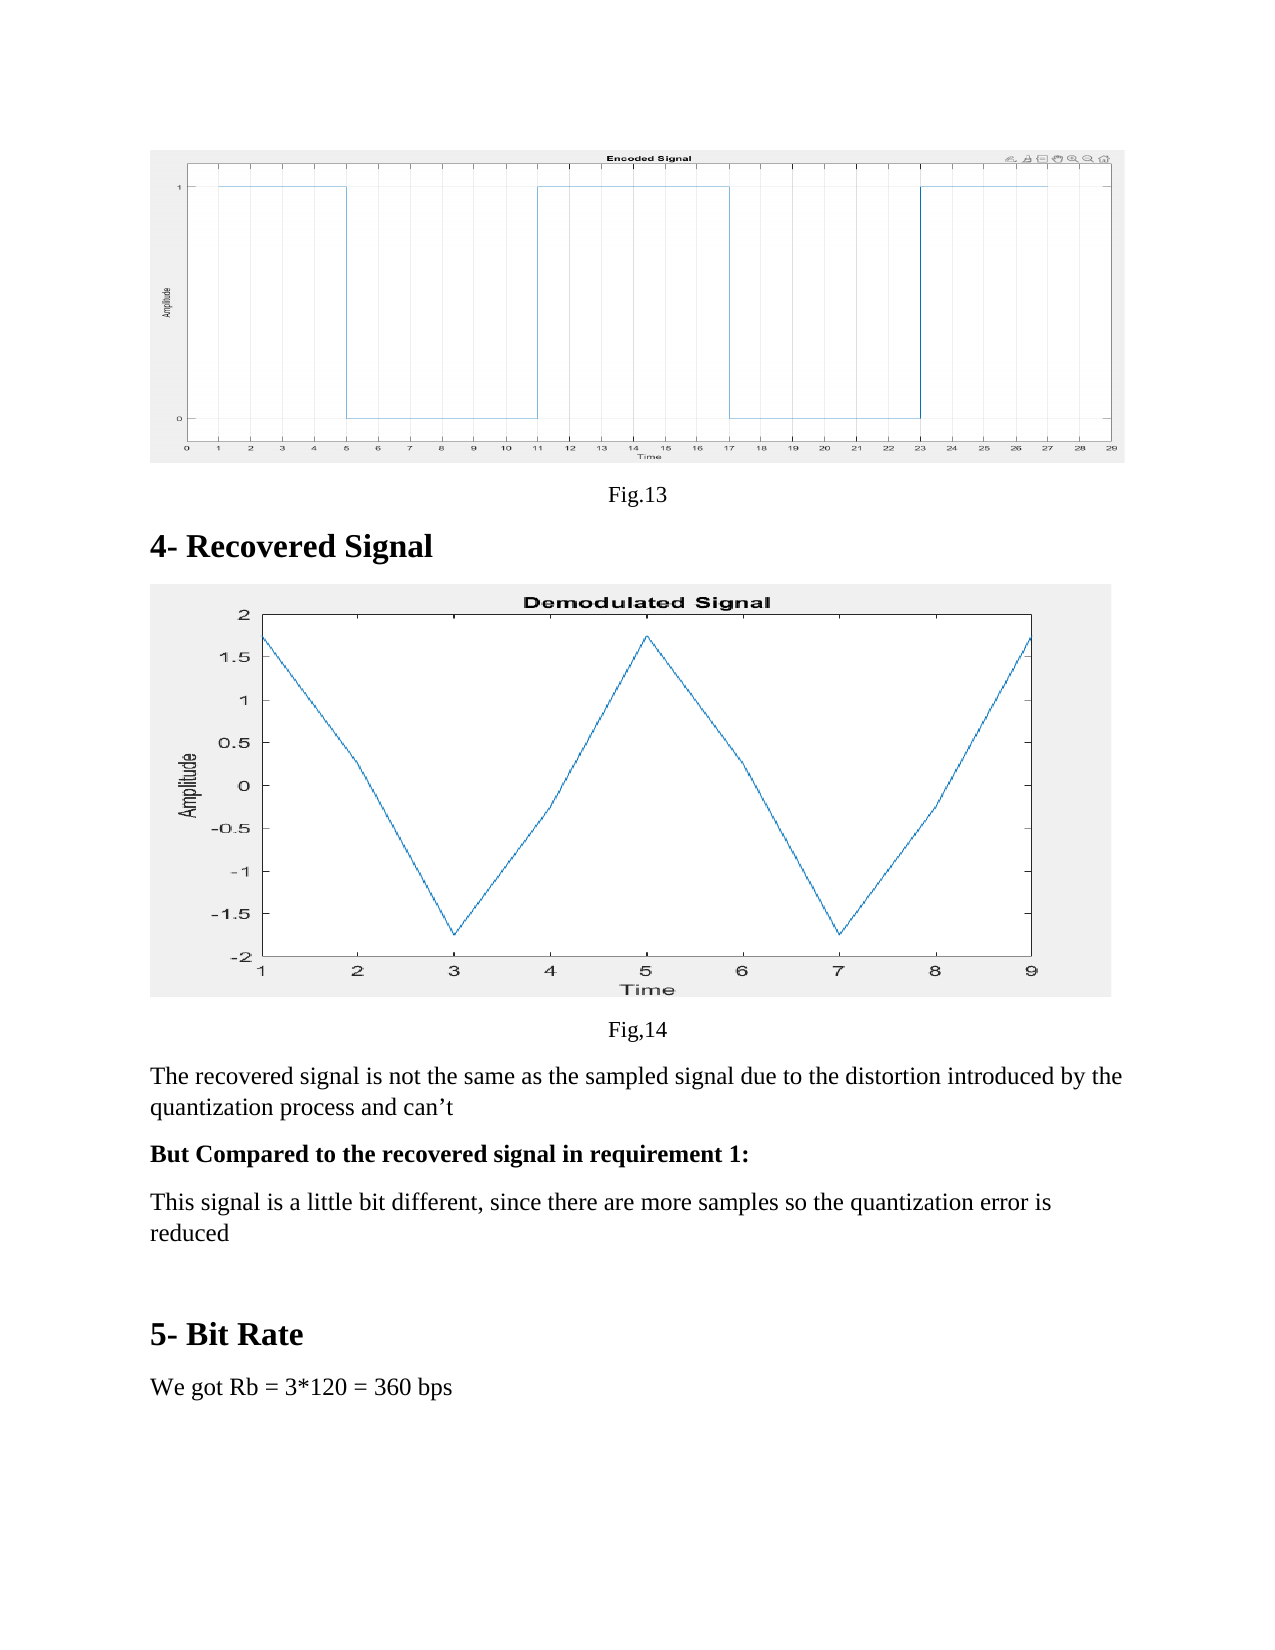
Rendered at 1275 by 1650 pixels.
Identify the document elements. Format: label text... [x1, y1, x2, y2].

text 4- Recovered Signal [150, 526, 1125, 565]
text We got Rb = 3*120 = 360 bps [150, 1372, 1125, 1401]
text Fig,14 [150, 1016, 1125, 1042]
picture [150, 584, 1112, 997]
text The recovered signal is not the same as the sampled signal due to the distortion introduced by the quantization process and can’t [150, 1061, 1125, 1121]
text Fig.13 [150, 481, 1125, 508]
text This signal is a little bit different, since there are more samples so the quantization error is reduced [150, 1187, 1125, 1247]
picture [150, 150, 1125, 463]
text 5- Bit Rate [150, 1314, 1125, 1352]
text But Compared to the recovered signal in requirement 1: [150, 1139, 1125, 1168]
